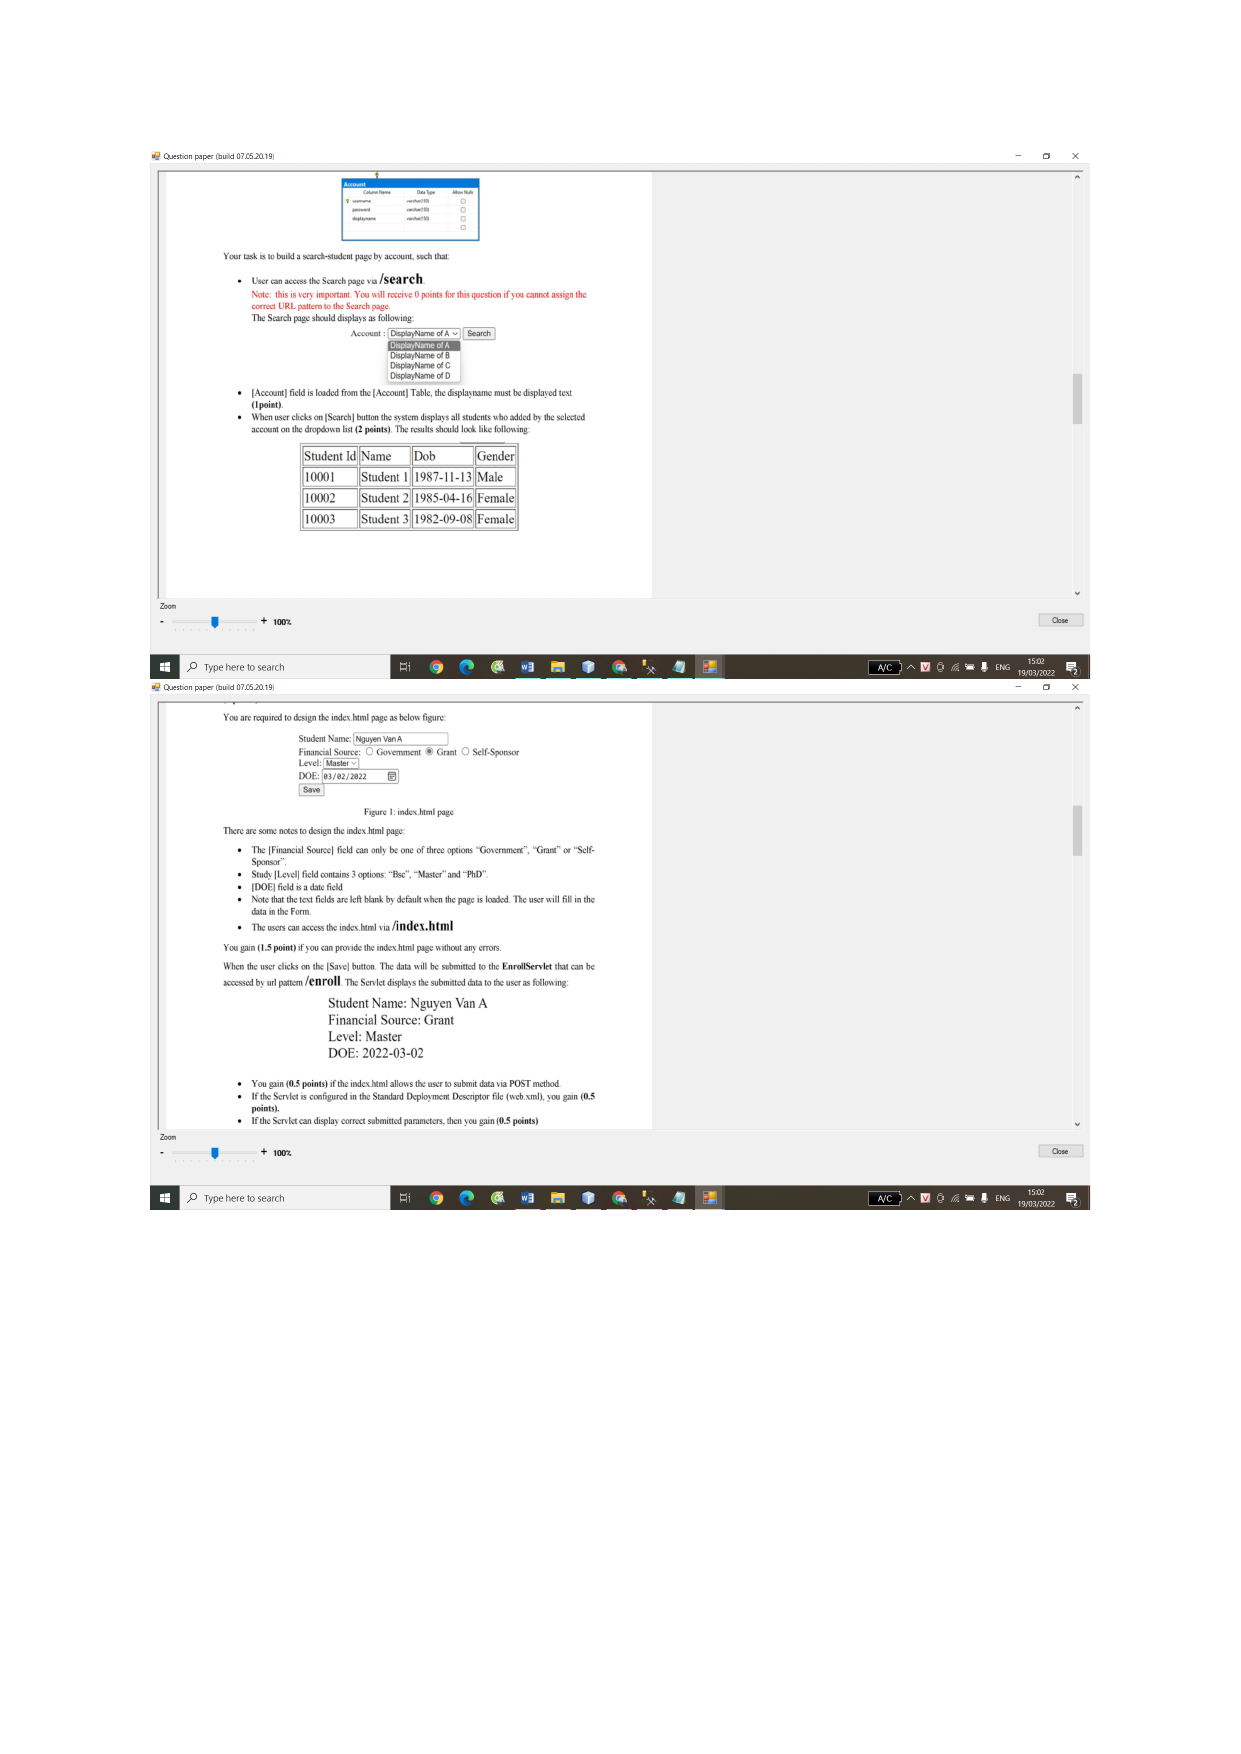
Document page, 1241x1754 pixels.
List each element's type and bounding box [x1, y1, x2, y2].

picture [150, 681, 1091, 1210]
picture [150, 150, 1091, 679]
